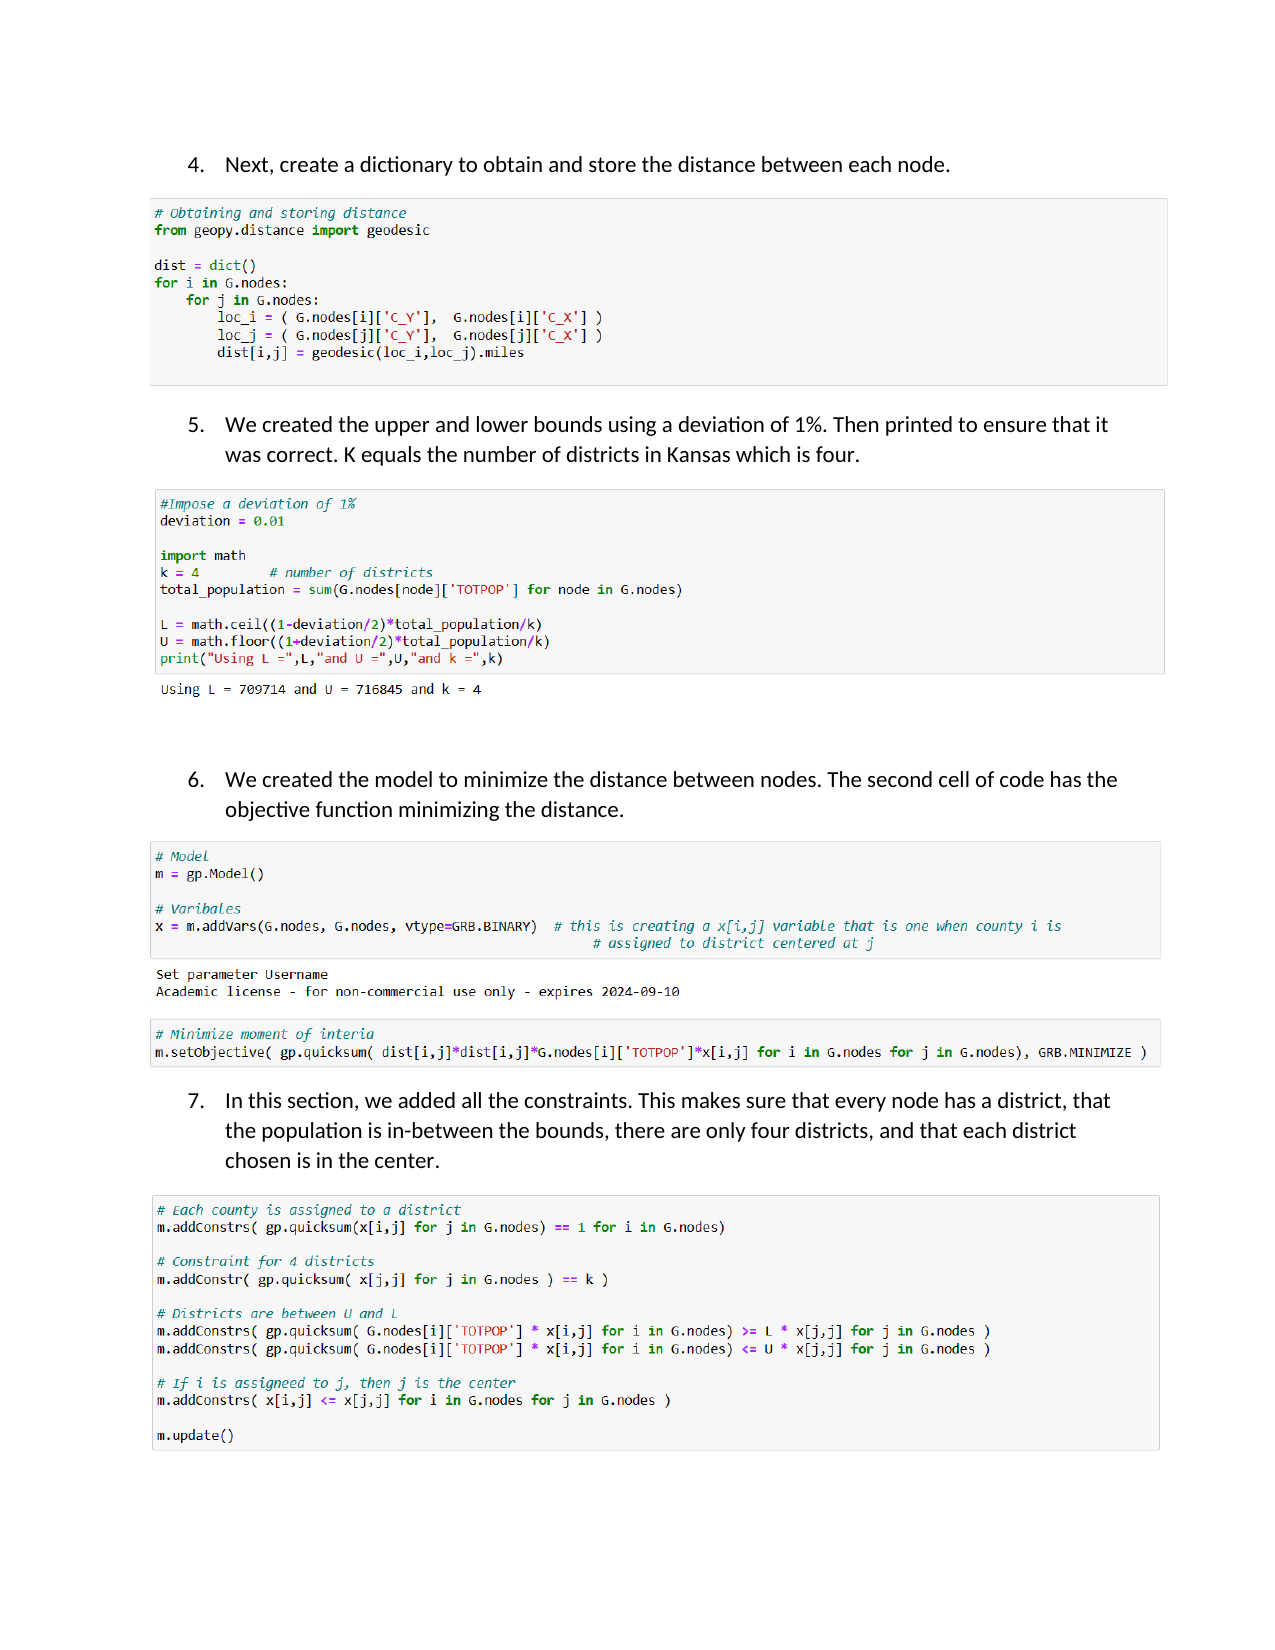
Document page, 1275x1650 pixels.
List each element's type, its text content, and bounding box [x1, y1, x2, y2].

list We created the upper and lower bounds using a deviation of 1%. Then printed to ensure that it was correct. K equals the number of districts in Kansas which is four. [187, 410, 1125, 469]
list We created the model to minimize the distance between nodes. The second cell of code has the objective function minimizing the distance. [187, 765, 1125, 823]
list Next, create a dictionary to obtain and store the distance between each node. [187, 150, 1125, 178]
picture [150, 1193, 1161, 1451]
list In this section, we added all the constraints. This makes sure that every node has a district, that the population is in-between the bounds, there are only four districts, and that each district chosen is in the center. [187, 1086, 1125, 1174]
picture [150, 841, 1161, 1068]
picture [150, 196, 1177, 392]
picture [150, 487, 1166, 699]
